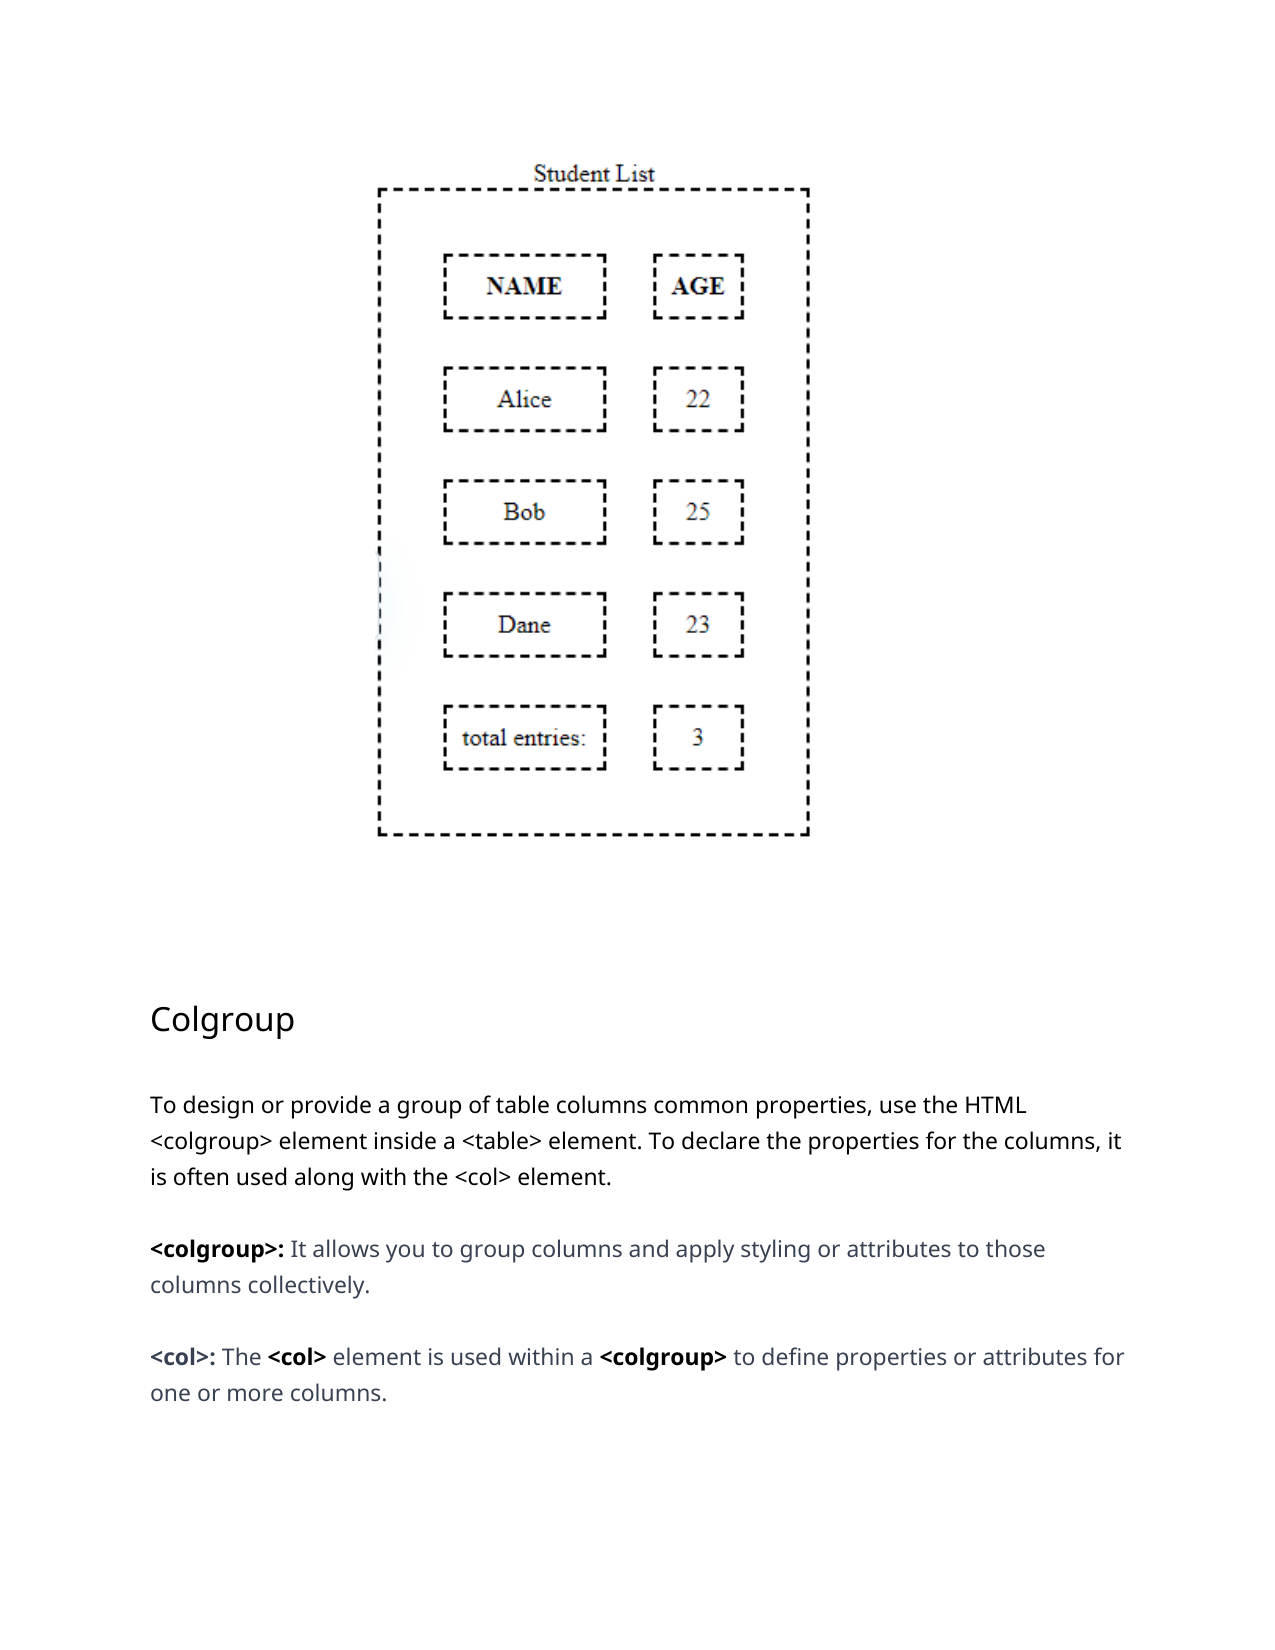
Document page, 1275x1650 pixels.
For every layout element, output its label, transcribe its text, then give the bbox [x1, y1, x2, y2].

picture [375, 150, 835, 846]
text To design or provide a group of table columns common properties, use the HTML <colgroup> element inside a <table> element. To declare the properties for the columns, it is often used along with the <col> element. [150, 1089, 1125, 1192]
text <col>: The <col> element is used within a <colgroup> to define properties or attributes for one or more columns. [150, 1341, 1125, 1408]
text <colgroup>: It allows you to group columns and apply styling or attributes to those columns collectively. [150, 1233, 1125, 1300]
subtitle Colgroup [150, 995, 1125, 1041]
